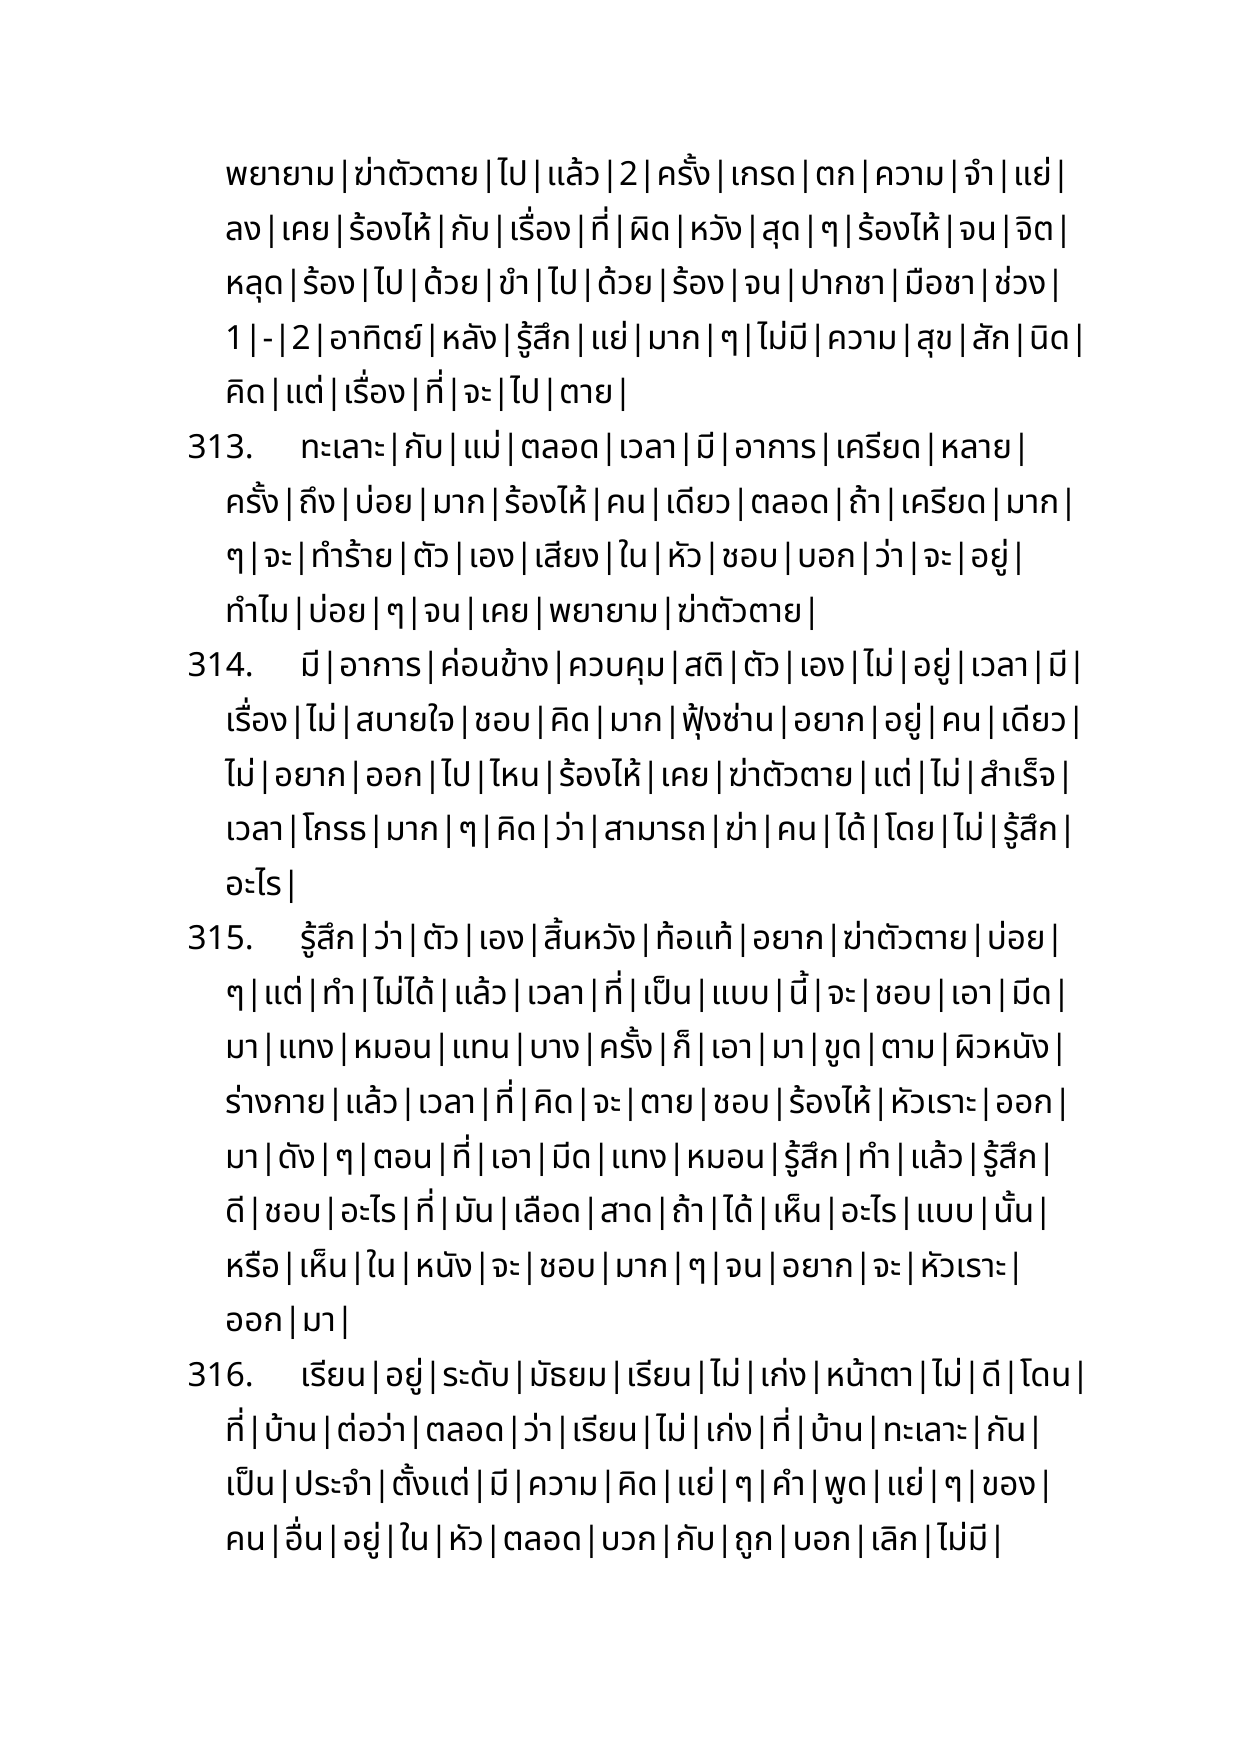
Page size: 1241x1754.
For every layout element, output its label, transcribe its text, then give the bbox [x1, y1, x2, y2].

list รู้สึก|ว่า|ตัว|เอง|สิ้นหวัง|ท้อแท้|อยาก|ฆ่าตัวตาย|บ่อย|ๆ|แต่|ทำ|ไม่ได้|แล้ว|เวลา|ที่|เป็น|แบบ|นี้|จะ|ชอบ|เอา|มีด|มา|แทง|หมอน|แทน|บาง|ครั้ง|ก็|เอา|มา|ขูด|ตาม|ผิวหนัง|ร่างกาย|แล้ว|เวลา|ที่|คิด|จะ|ตาย|ชอบ|ร้องไห้|หัวเราะ|ออก|มา|ดัง|ๆ|ตอน|ที่|เอา|มีด|แทง|หมอน|รู้สึก|ทำ|แล้ว|รู้สึก|ดี|ชอบ|อะไร|ที่|มัน|เลือด|สาด|ถ้า|ได้|เห็น|อะไร|แบบ|นั้น|หรือ|เห็น|ใน|หนัง|จะ|ชอบ|มาก|ๆ|จน|อยาก|จะ|หัวเราะ|ออก|มา| [187, 914, 1090, 1347]
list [187, 150, 1090, 419]
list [187, 1351, 1090, 1565]
list ทะเลาะ|กับ|แม่|ตลอด|เวลา|มี|อาการ|เครียด|หลาย|ครั้ง|ถึง|บ่อย|มาก|ร้องไห้|คน|เดียว|ตลอด|ถ้า|เครียด|มาก|ๆ|จะ|ทำร้าย|ตัว|เอง|เสียง|ใน|หัว|ชอบ|บอก|ว่า|จะ|อยู่|ทำไม|บ่อย|ๆ|จน|เคย|พยายาม|ฆ่าตัวตาย| [187, 423, 1090, 637]
list มี|อาการ|ค่อนข้าง|ควบคุม|สติ|ตัว|เอง|ไม่|อยู่|เวลา|มี|เรื่อง|ไม่|สบายใจ|ชอบ|คิด|มาก|ฟุ้งซ่าน|อยาก|อยู่|คน|เดียว|ไม่|อยาก|ออก|ไป|ไหน|ร้องไห้|เคย|ฆ่าตัวตาย|แต่|ไม่|สำเร็จ|เวลา|โกรธ|มาก|ๆ|คิด|ว่า|สามารถ|ฆ่า|คน|ได้|โดย|ไม่|รู้สึก|อะไร| [187, 641, 1090, 910]
